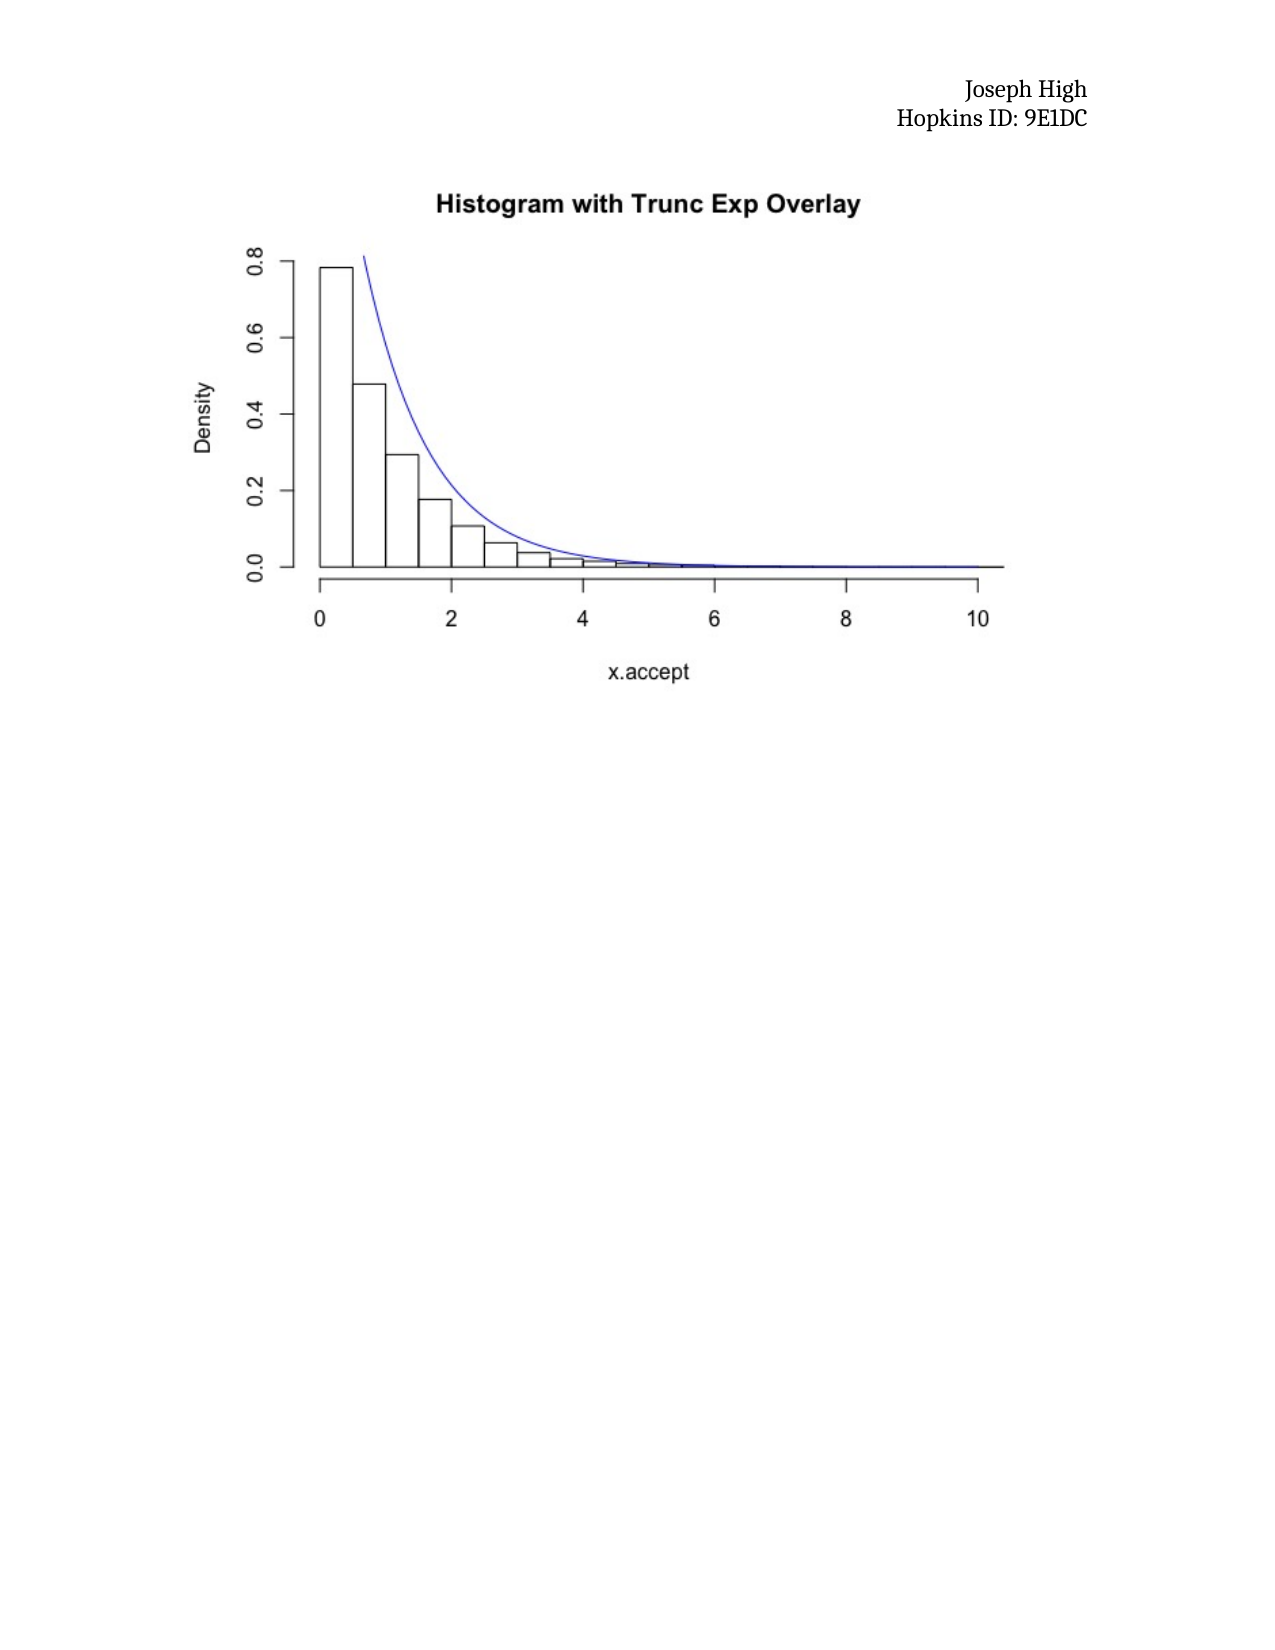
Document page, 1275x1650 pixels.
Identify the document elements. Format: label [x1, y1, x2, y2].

picture [187, 150, 1059, 712]
